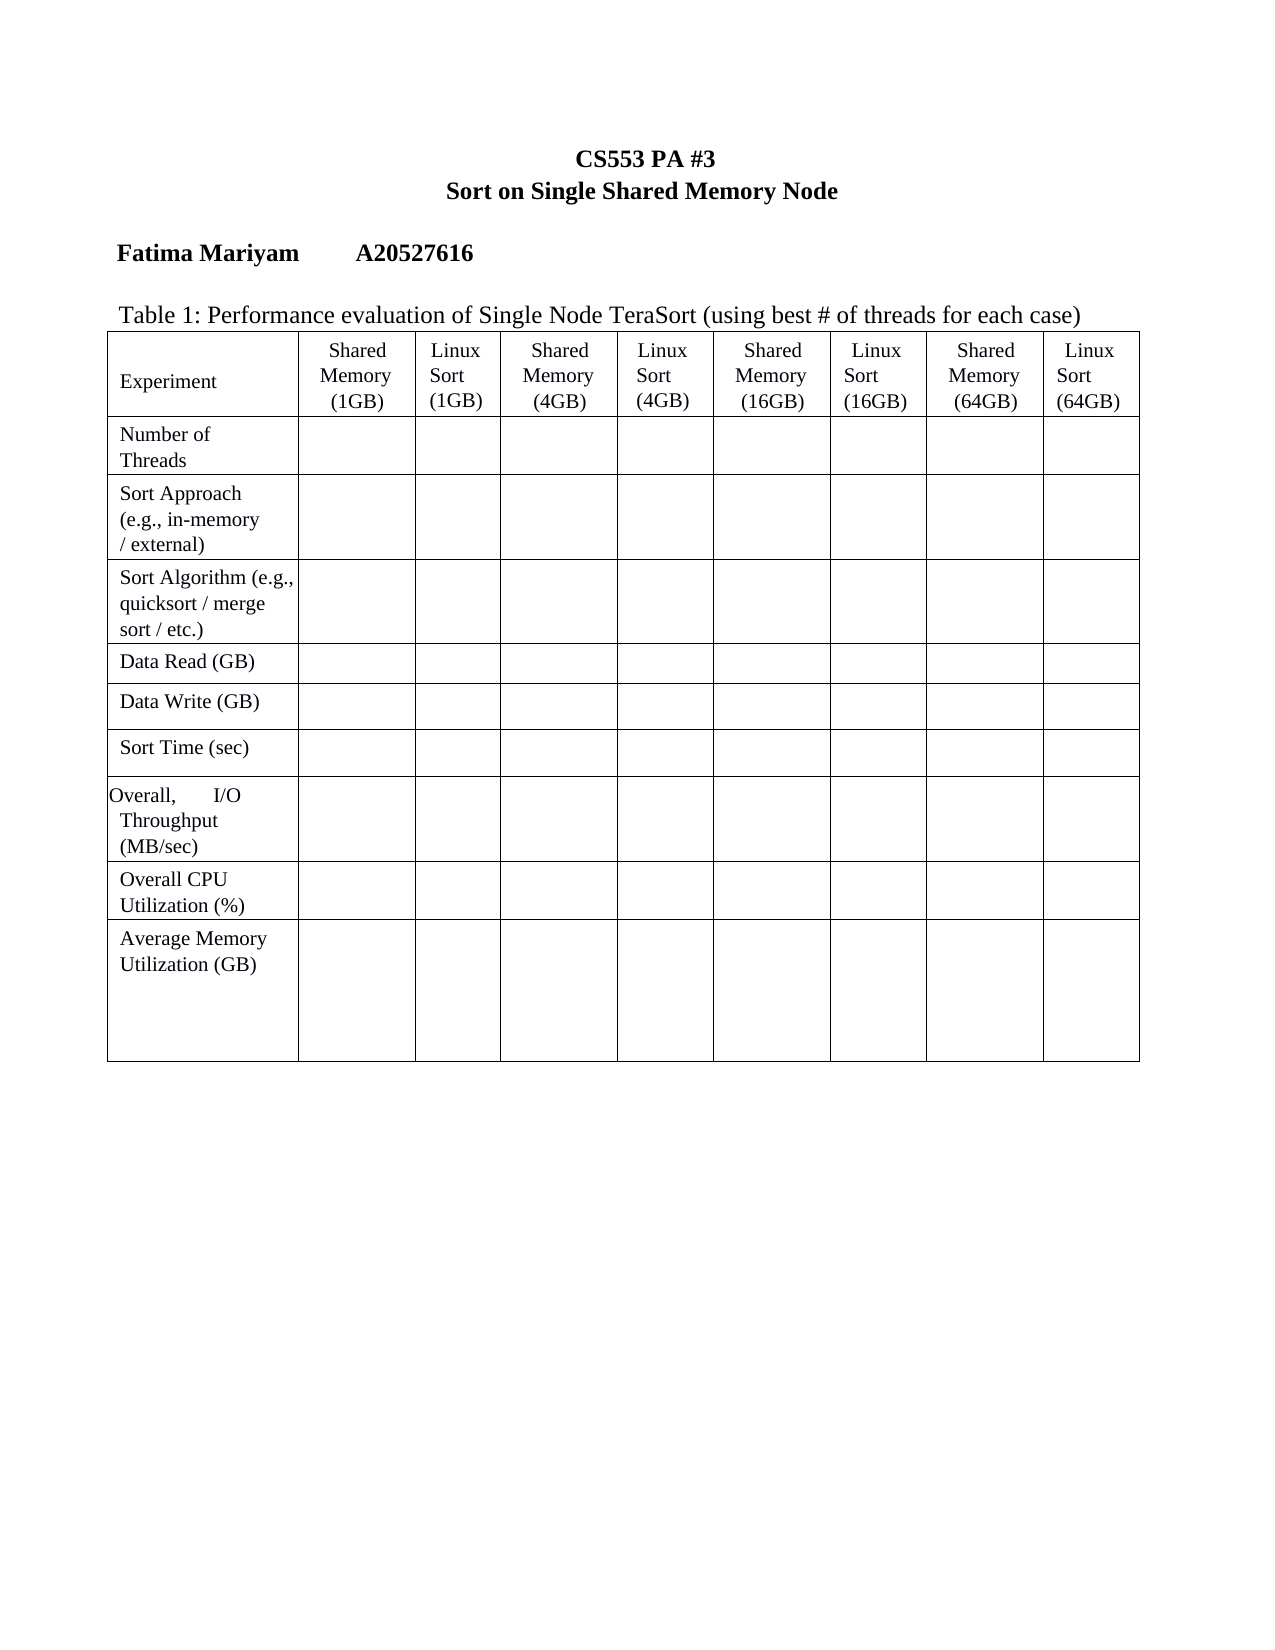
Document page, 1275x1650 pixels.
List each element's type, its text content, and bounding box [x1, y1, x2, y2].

table_cell [714, 777, 830, 861]
table_header Linux Sort (1GB) [416, 332, 500, 416]
table_cell [831, 417, 926, 474]
table_cell [831, 862, 926, 919]
table_cell Overall, I/O Throughput (MB/sec) [108, 777, 298, 861]
table_header Linux Sort (16GB) [831, 332, 926, 416]
table_cell [416, 560, 500, 643]
table_cell [1044, 560, 1139, 643]
table_cell [831, 684, 926, 729]
table_cell [299, 644, 415, 683]
table_cell [927, 920, 1043, 1061]
table_cell [831, 560, 926, 643]
table_cell [501, 560, 617, 643]
table_cell [618, 862, 713, 919]
table_cell [714, 475, 830, 559]
table_cell [416, 644, 500, 683]
table_cell [714, 684, 830, 729]
table_cell [831, 730, 926, 776]
table_cell [831, 475, 926, 559]
table_cell [299, 777, 415, 861]
table_cell [299, 560, 415, 643]
table_cell [1044, 475, 1139, 559]
table_cell [927, 560, 1043, 643]
table_cell [831, 777, 926, 861]
table_cell [831, 644, 926, 683]
table_cell [927, 684, 1043, 729]
table_header Shared Memory (64GB) [927, 332, 1043, 416]
table_cell [618, 417, 713, 474]
table_cell [1044, 730, 1139, 776]
table_cell [714, 644, 830, 683]
table_cell [927, 862, 1043, 919]
table_header Linux Sort (4GB) [618, 332, 713, 416]
table_cell [501, 862, 617, 919]
table_cell Data Write (GB) [108, 684, 298, 729]
text CS553 PA #3 [125, 144, 1166, 173]
table_cell Sort Approach (e.g., in-memory / external) [108, 475, 298, 559]
table_cell [501, 730, 617, 776]
text Fatima Mariyam A20527616 [117, 238, 1166, 267]
table_header Shared Memory (4GB) [501, 332, 617, 416]
text Sort on Single Shared Memory Node [118, 176, 1166, 205]
table_cell [714, 920, 830, 1061]
text Table 1: Performance evaluation of Single Node TeraSort (using best # of threads for each case) [118, 300, 1166, 329]
table_cell [501, 417, 617, 474]
table_cell [416, 920, 500, 1061]
table_cell [618, 730, 713, 776]
table_cell [501, 920, 617, 1061]
table_cell [618, 684, 713, 729]
table_cell [1044, 644, 1139, 683]
table_cell [1044, 777, 1139, 861]
table_cell [501, 644, 617, 683]
table_cell [416, 417, 500, 474]
table_cell [927, 644, 1043, 683]
table_cell [714, 560, 830, 643]
table_cell [927, 417, 1043, 474]
table_header Experiment [108, 332, 298, 416]
table_cell [416, 684, 500, 729]
table_cell [831, 920, 926, 1061]
table_cell [416, 862, 500, 919]
table_header Shared Memory (1GB) [299, 332, 415, 416]
table_cell [618, 475, 713, 559]
table_cell Sort Algorithm (e.g., quicksort / merge sort / etc.) [108, 560, 298, 643]
table_cell [1044, 920, 1139, 1061]
table_cell [299, 475, 415, 559]
table_cell [416, 777, 500, 861]
table_cell [927, 730, 1043, 776]
table_cell [927, 777, 1043, 861]
table_cell [1044, 684, 1139, 729]
table_cell [501, 684, 617, 729]
table_cell Overall CPU Utilization (%) [108, 862, 298, 919]
table_cell [618, 777, 713, 861]
table_cell Average Memory Utilization (GB) [108, 920, 298, 1061]
table_header Linux Sort (64GB) [1044, 332, 1139, 416]
table_cell Data Read (GB) [108, 644, 298, 683]
table_cell [299, 684, 415, 729]
table_cell [714, 417, 830, 474]
table_cell [618, 560, 713, 643]
table_cell [1044, 417, 1139, 474]
table_cell [714, 862, 830, 919]
table_header Shared Memory (16GB) [714, 332, 830, 416]
table_cell [1044, 862, 1139, 919]
table_cell Sort Time (sec) [108, 730, 298, 776]
table_cell [299, 920, 415, 1061]
table_cell [416, 475, 500, 559]
table_cell [416, 730, 500, 776]
table_cell [501, 475, 617, 559]
table_cell [299, 862, 415, 919]
table_cell [618, 920, 713, 1061]
table_cell [618, 644, 713, 683]
table_cell [501, 777, 617, 861]
table_cell [927, 475, 1043, 559]
table_cell [299, 417, 415, 474]
table_cell Number of Threads [108, 417, 298, 474]
table_cell [299, 730, 415, 776]
table_cell [714, 730, 830, 776]
